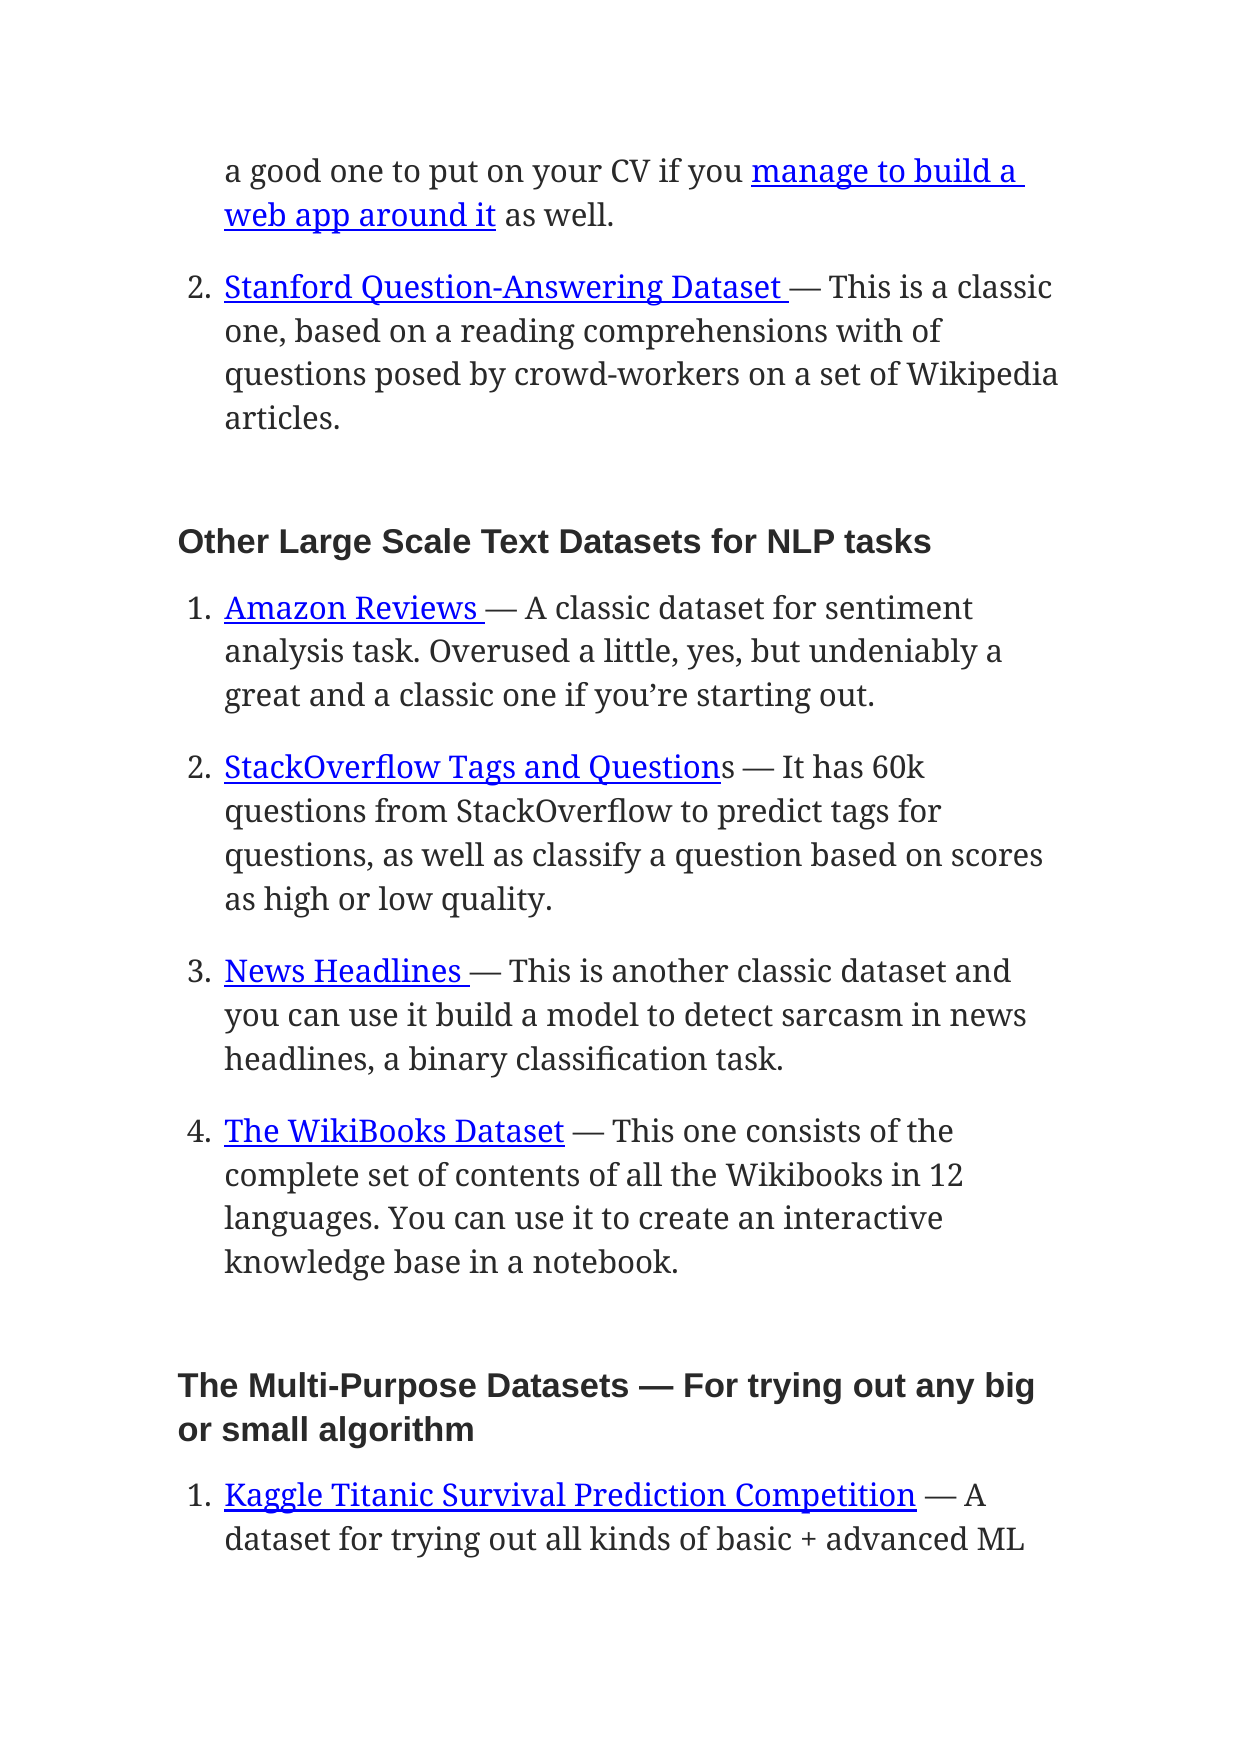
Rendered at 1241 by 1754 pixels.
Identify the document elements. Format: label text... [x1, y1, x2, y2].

list Stanford Question-Answering Dataset — This is a classic one, based on a reading comprehensions with of questions posed by crowd-workers on a set of Wikipedia articles. [187, 264, 1063, 439]
text Other Large Scale Text Datasets for NLP tasks [177, 517, 1063, 561]
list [187, 148, 1063, 235]
list Amazon Reviews — A classic dataset for sentiment analysis task. Overused a little, yes, but undeniably a great and a classic one if you’re starting out. [187, 584, 1063, 716]
text The Multi-Purpose Datasets — For trying out any big or small algorithm [177, 1361, 1063, 1449]
list The WikiBooks Dataset — This one consists of the complete set of contents of all the Wikibooks in 12 languages. You can use it to create an interactive knowledge base in a notebook. [187, 1108, 1063, 1283]
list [187, 1472, 1063, 1560]
list News Headlines — This is another classic dataset and you can use it build a model to detect sarcasm in news headlines, a binary classification task. [187, 948, 1063, 1079]
list StackOverflow Tags and Questions — It has 60k questions from StackOverflow to predict tags for questions, as well as classify a question based on scores as high or low quality. [187, 744, 1063, 919]
